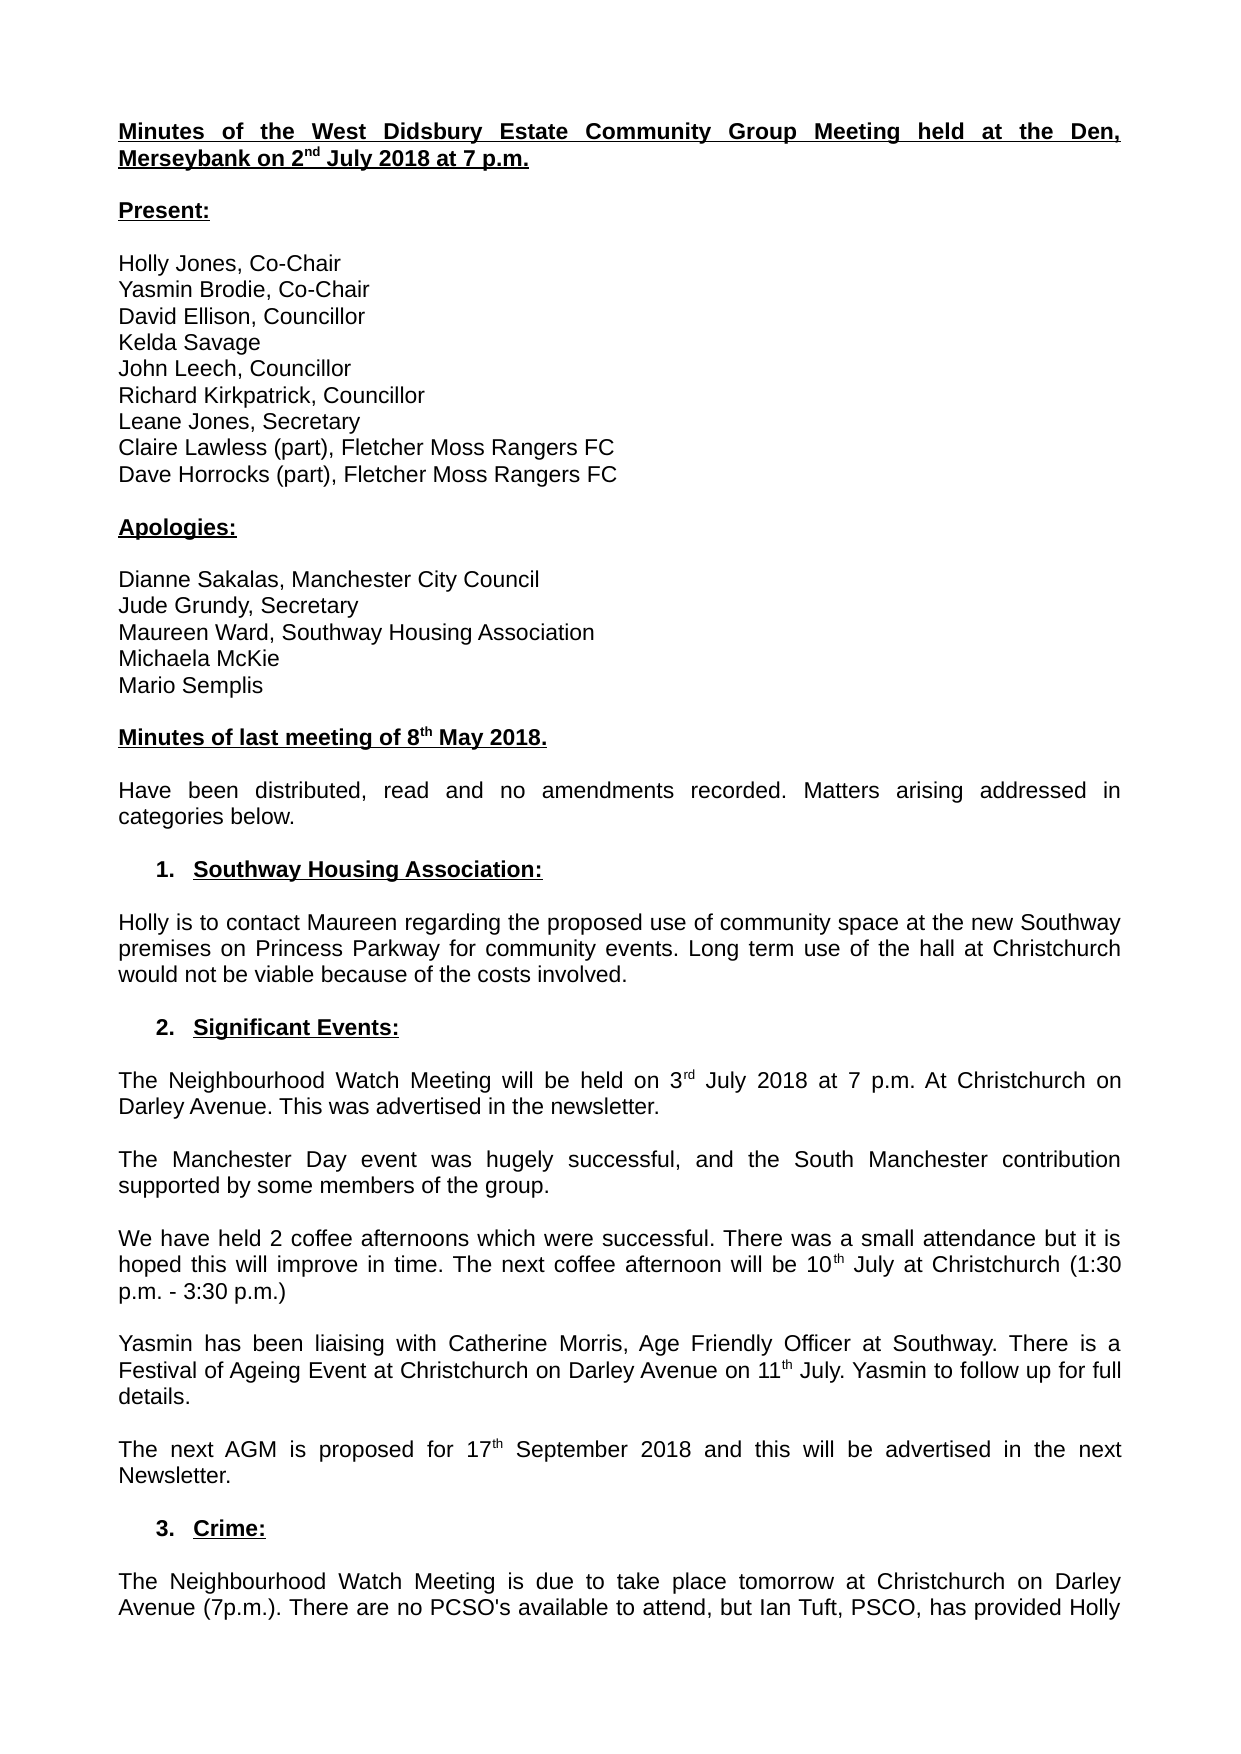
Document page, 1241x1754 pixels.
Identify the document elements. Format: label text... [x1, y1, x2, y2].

text Dianne Sakalas, Manchester City Council [118, 566, 1122, 592]
text Claire Lawless (part), Fletcher Moss Rangers FC [118, 434, 1122, 461]
text The next AGM is proposed for 17th September 2018 and this will be advertised in the next Newsletter. [118, 1436, 1122, 1488]
text Michaela McKie [118, 645, 1122, 672]
text Yasmin has been liaising with Catherine Morris, Age Friendly Officer at Southway. There is a Festival of Ageing Event at Christchurch on Darley Avenue on 11th July. Yasmin to follow up for full details. [118, 1330, 1122, 1409]
text Yasmin Brodie, Co-Chair [118, 276, 1122, 303]
text Mario Semplis [118, 672, 1122, 698]
text Apologies: [118, 513, 1122, 540]
text Holly Jones, Co-Chair [118, 250, 1122, 276]
text Dave Horrocks (part), Fletcher Moss Rangers FC [118, 461, 1122, 487]
text David Ellison, Councillor [118, 303, 1122, 329]
list Significant Events: [156, 1014, 1122, 1041]
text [118, 1568, 1122, 1620]
text Holly is to contact Maureen regarding the proposed use of community space at the new Southway premises on Princess Parkway for community events. Long term use of the hall at Christchurch would not be viable because of the costs involved. [118, 909, 1122, 988]
list Crime: [156, 1515, 1122, 1541]
text Maureen Ward, Southway Housing Association [118, 619, 1122, 645]
text John Leech, Councillor [118, 355, 1122, 382]
text The Neighbourhood Watch Meeting will be held on 3rd July 2018 at 7 p.m. At Christchurch on Darley Avenue. This was advertised in the newsletter. [118, 1067, 1122, 1119]
text Jude Grundy, Secretary [118, 592, 1122, 619]
text Present: [118, 197, 1122, 223]
text Leane Jones, Secretary [118, 408, 1122, 434]
text Minutes of last meeting of 8th May 2018. [118, 724, 1122, 751]
text Minutes of the West Didsbury Estate Community Group Meeting held at the Den, Merseybank on 2nd July 2018 at 7 p.m. [118, 118, 1122, 171]
text Richard Kirkpatrick, Councillor [118, 382, 1122, 408]
text Kelda Savage [118, 329, 1122, 355]
text Have been distributed, read and no amendments recorded. Matters arising addressed in categories below. [118, 777, 1122, 830]
text We have held 2 coffee afternoons which were successful. There was a small attendance but it is hoped this will improve in time. The next coffee afternoon will be 10th July at Christchurch (1:30 p.m. - 3:30 p.m.) [118, 1225, 1122, 1304]
list Southway Housing Association: [156, 856, 1122, 882]
text The Manchester Day event was hugely successful, and the South Manchester contribution supported by some members of the group. [118, 1146, 1122, 1199]
